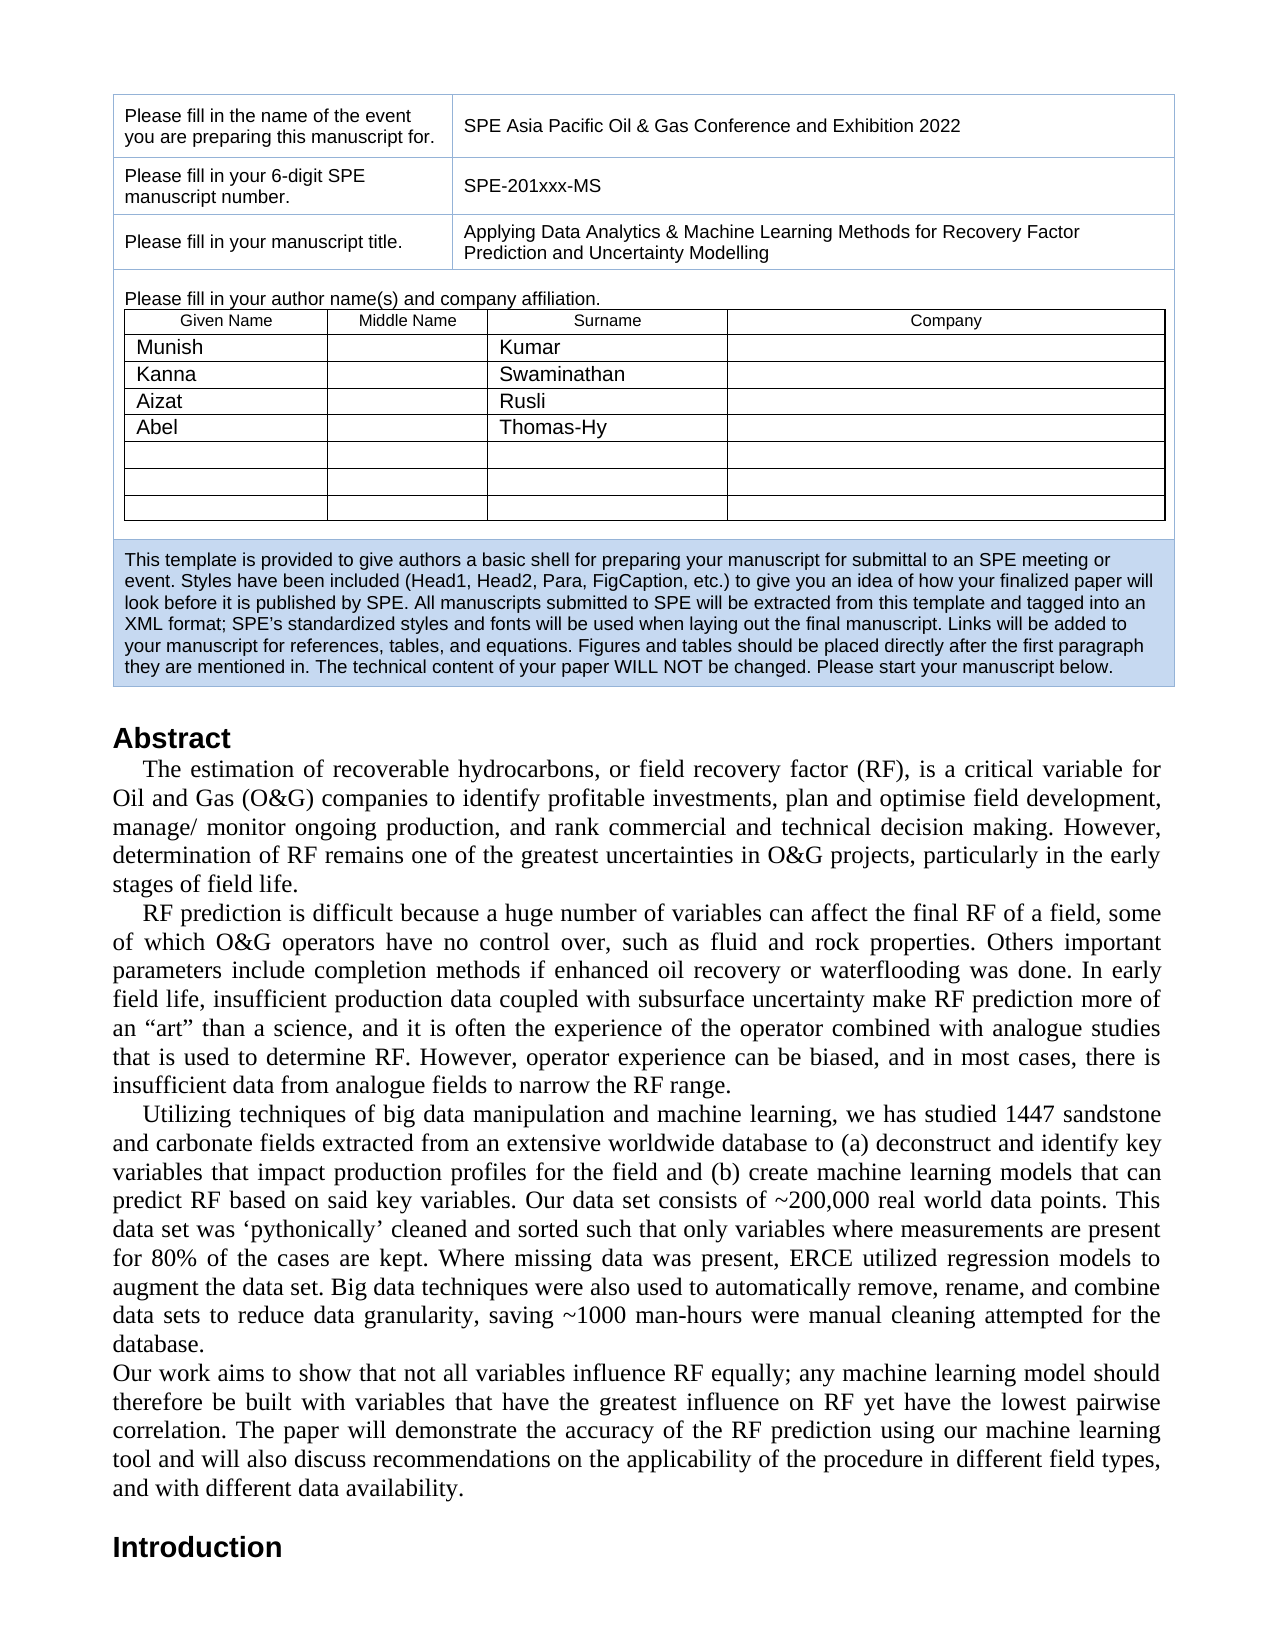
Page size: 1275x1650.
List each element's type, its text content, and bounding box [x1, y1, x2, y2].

table_cell SPE-201xxx-MS [453, 158, 1174, 214]
table_cell This template is provided to give authors a basic shell for preparing your manuscript for submittal to an SPE meeting or event. Styles have been included (Head1, Head2, Para, FigCaption, etc.) to give you an idea of how your finalized paper will look before it is published by SPE. All manuscripts submitted to SPE will be extracted from this template and tagged into an XML format; SPE’s standardized styles and fonts will be used when laying out the final manuscript. Links will be added to your manuscript for references, tables, and equations. Figures and tables should be placed directly after the first paragraph they are mentioned in. The technical content of your paper WILL NOT be changed. Please start your manuscript below. [114, 540, 1174, 686]
table_cell Please fill in your author name(s) and company affiliation. [114, 270, 1174, 539]
title Introduction [112, 1531, 1162, 1564]
table_cell Please fill in your 6-digit SPE manuscript number. [114, 158, 452, 214]
text Utilizing techniques of big data manipulation and machine learning, we has studied 1447 sandstone and carbonate fields extracted from an extensive worldwide database to (a) deconstruct and identify key variables that impact production profiles for the field and (b) create machine learning models that can predict RF based on said key variables. Our data set consists of ~200,000 real world data points. This data set was ‘pythonically’ cleaned and sorted such that only variables where measurements are present for 80% of the cases are kept. Where missing data was present, ERCE utilized regression models to augment the data set. Big data techniques were also used to automatically remove, rename, and combine data sets to reduce data granularity, saving ~1000 man-hours were manual cleaning attempted for the database. [112, 1099, 1162, 1358]
table_cell Please fill in your manuscript title. [114, 215, 452, 269]
table_cell Applying Data Analytics & Machine Learning Methods for Recovery Factor Prediction and Uncertainty Modelling [453, 215, 1174, 269]
text Abstract [112, 721, 1162, 754]
table_header Please fill in the name of the event you are preparing this manuscript for. [114, 95, 452, 157]
text The estimation of recoverable hydrocarbons, or field recovery factor (RF), is a critical variable for Oil and Gas (O&G) companies to identify profitable investments, plan and optimise field development, manage/ monitor ongoing production, and rank commercial and technical decision making. However, determination of RF remains one of the greatest uncertainties in O&G projects, particularly in the early stages of field life. [112, 754, 1162, 898]
text Our work aims to show that not all variables influence RF equally; any machine learning model should therefore be built with variables that have the greatest influence on RF yet have the lowest pairwise correlation. The paper will demonstrate the accuracy of the RF prediction using our machine learning tool and will also discuss recommendations on the applicability of the procedure in different field types, and with different data availability. [112, 1358, 1162, 1502]
text RF prediction is difficult because a huge number of variables can affect the final RF of a field, some of which O&G operators have no control over, such as fluid and rock properties. Others important parameters include completion methods if enhanced oil recovery or waterflooding was done. In early field life, insufficient production data coupled with subsurface uncertainty make RF prediction more of an “art” than a science, and it is often the experience of the operator combined with analogue studies that is used to determine RF. However, operator experience can be biased, and in most cases, there is insufficient data from analogue fields to narrow the RF range. [112, 898, 1162, 1099]
table_header SPE Asia Pacific Oil & Gas Conference and Exhibition 2022 [453, 95, 1174, 157]
